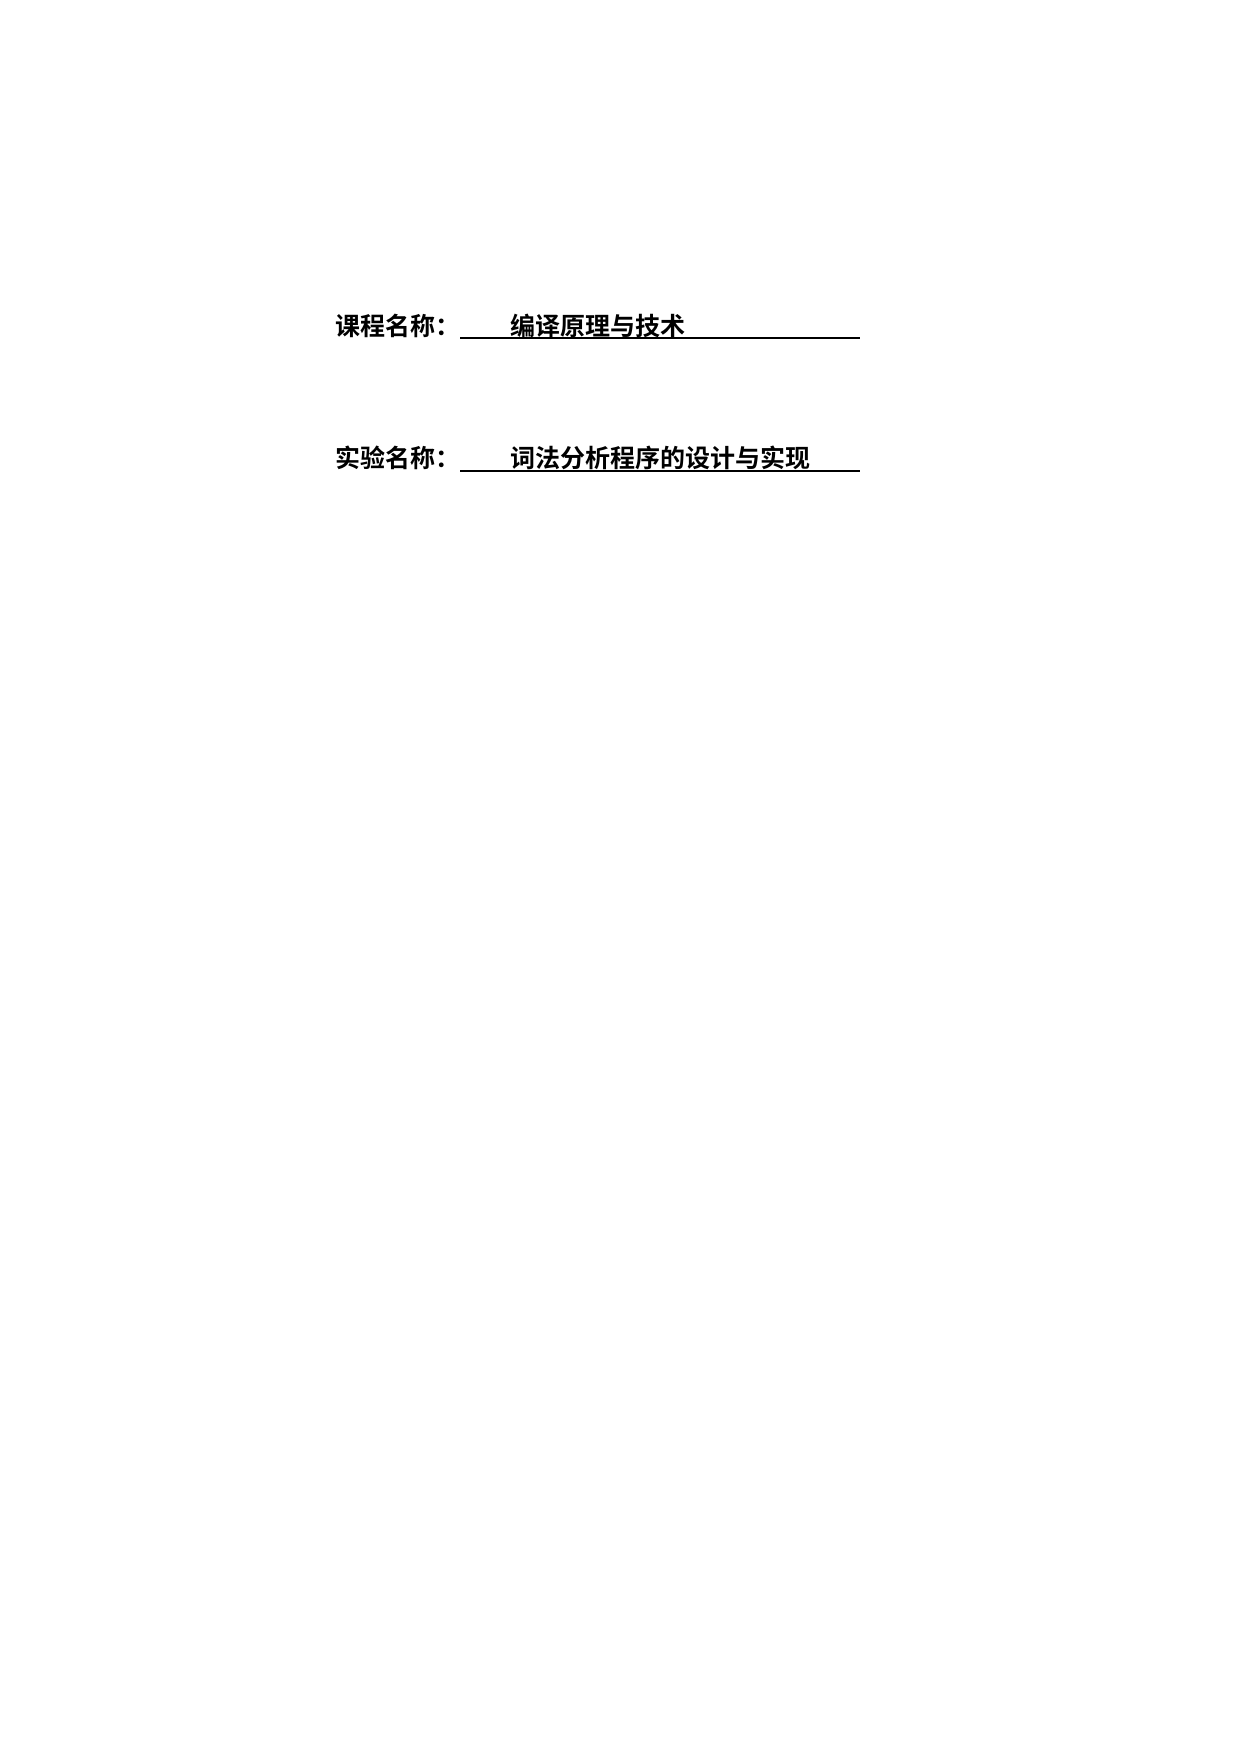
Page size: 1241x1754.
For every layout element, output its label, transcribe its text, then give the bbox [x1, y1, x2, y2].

text 课程名称： 编译原理与技术 [187, 292, 1053, 357]
text 实验名称： 词法分析程序的设计与实现 [187, 424, 1053, 489]
